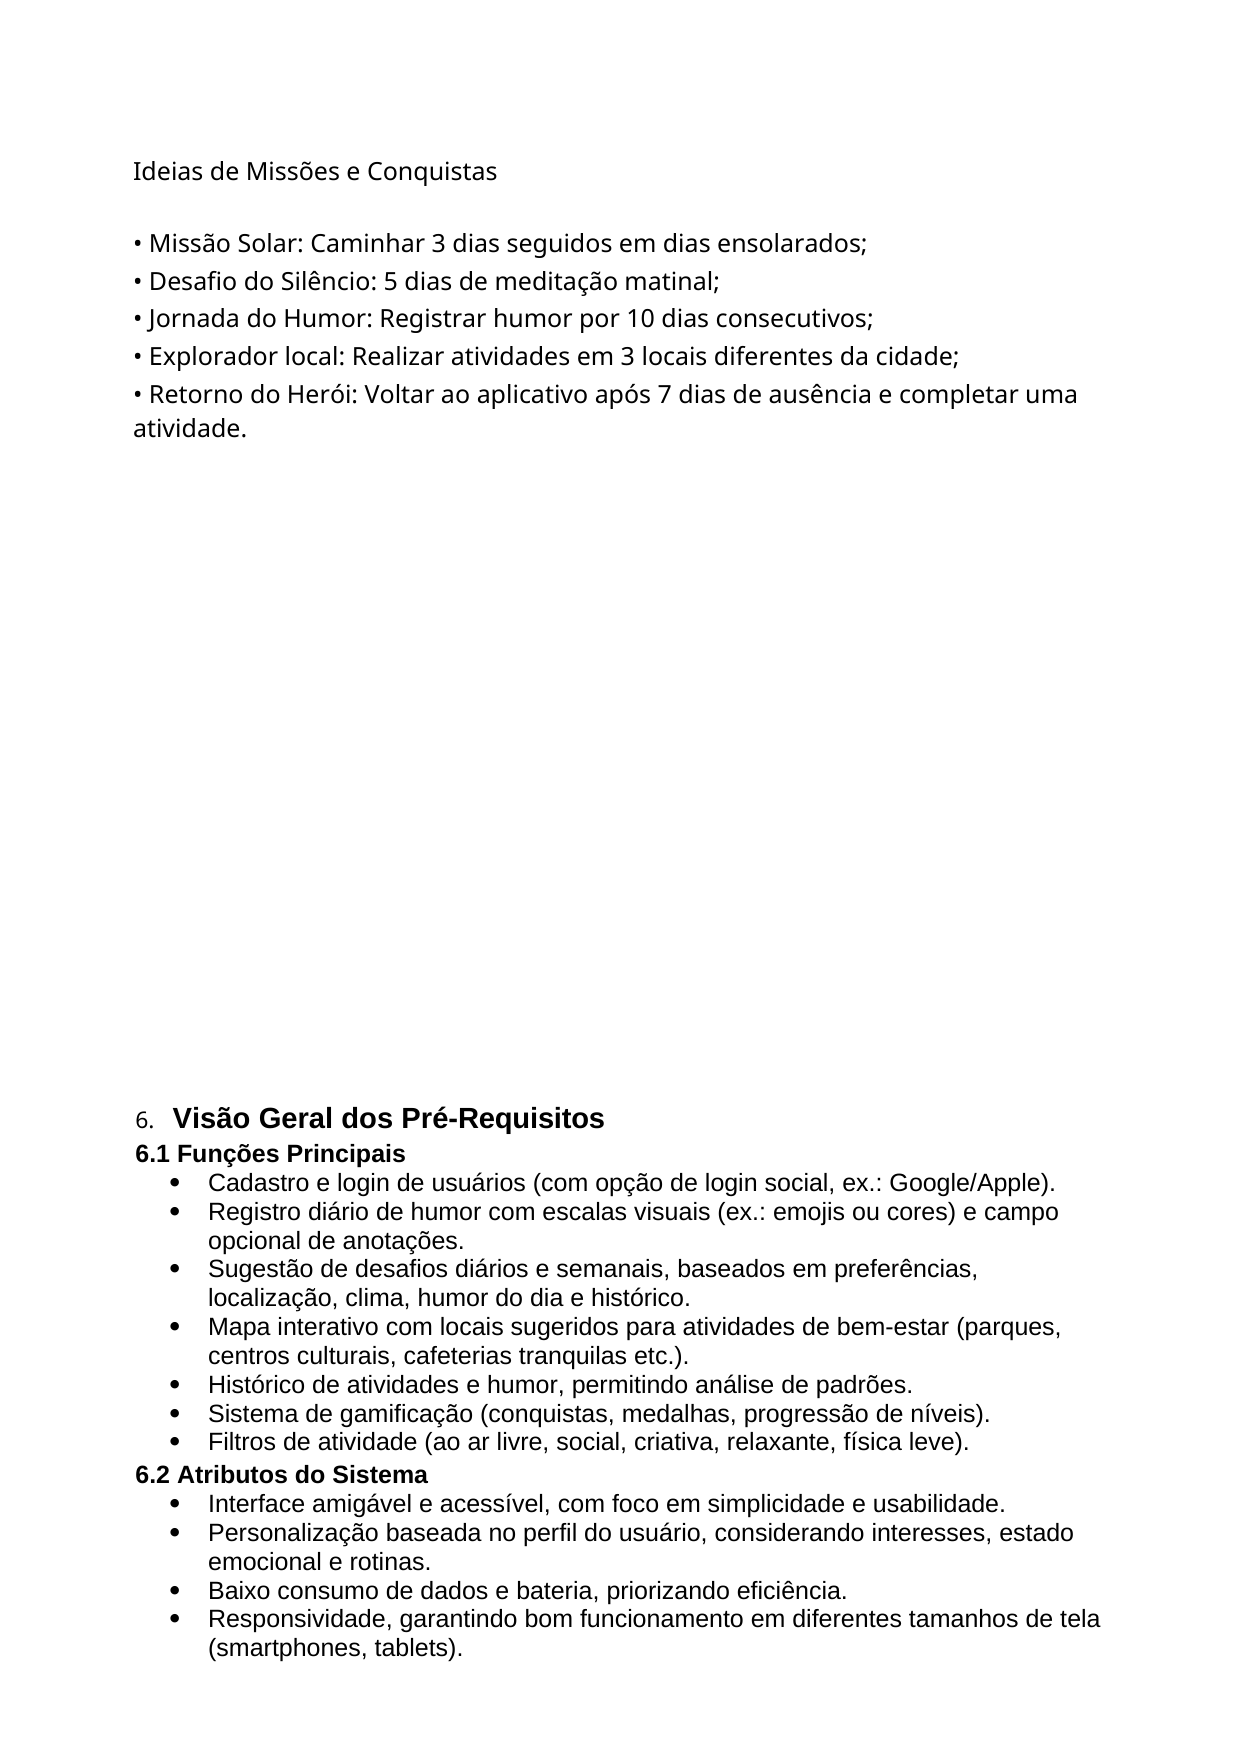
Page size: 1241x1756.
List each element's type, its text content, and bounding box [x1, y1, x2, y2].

list Cadastro e login de usuários (com opção de login social, ex.: Google/Apple). [170, 1168, 1107, 1197]
text • Retorno do Herói: Voltar ao aplicativo após 7 dias de ausência e completar uma atividade. [133, 377, 1107, 445]
text • Missão Solar: Caminhar 3 dias seguidos em dias ensolarados; [133, 226, 1107, 260]
list Interface amigável e acessível, com foco em simplicidade e usabilidade. [170, 1489, 1107, 1518]
list Responsividade, garantindo bom funcionamento em diferentes tamanhos de tela (smartphones, tablets). [170, 1604, 1107, 1662]
list Registro diário de humor com escalas visuais (ex.: emojis ou cores) e campo opcional de anotações. [170, 1197, 1107, 1254]
list Sugestão de desafios diários e semanais, baseados em preferências, localização, clima, humor do dia e histórico. [170, 1254, 1107, 1312]
list Histórico de atividades e humor, permitindo análise de padrões. [170, 1370, 1107, 1398]
list Sistema de gamificação (conquistas, medalhas, progressão de níveis). [170, 1398, 1107, 1427]
text • Desafio do Silêncio: 5 dias de meditação matinal; [133, 263, 1107, 297]
list Filtros de atividade (ao ar livre, social, criativa, relaxante, física leve). [170, 1427, 1107, 1456]
text Ideias de Missões e Conquistas [133, 153, 1107, 187]
list Mapa interativo com locais sugeridos para atividades de bem-estar (parques, centros culturais, cafeterias tranquilas etc.). [170, 1312, 1107, 1370]
list Baixo consumo de dados e bateria, priorizando eficiência. [170, 1576, 1107, 1604]
text • Jornada do Humor: Registrar humor por 10 dias consecutivos; [133, 301, 1107, 335]
text 6.1 Funções Principais [135, 1139, 1107, 1168]
text 6.2 Atributos do Sistema [135, 1460, 1107, 1489]
text • Explorador local: Realizar atividades em 3 locais diferentes da cidade; [133, 339, 1107, 373]
subtitle Visão Geral dos Pré-Requisitos [135, 1101, 1107, 1135]
list Personalização baseada no perfil do usuário, considerando interesses, estado emocional e rotinas. [170, 1518, 1107, 1576]
